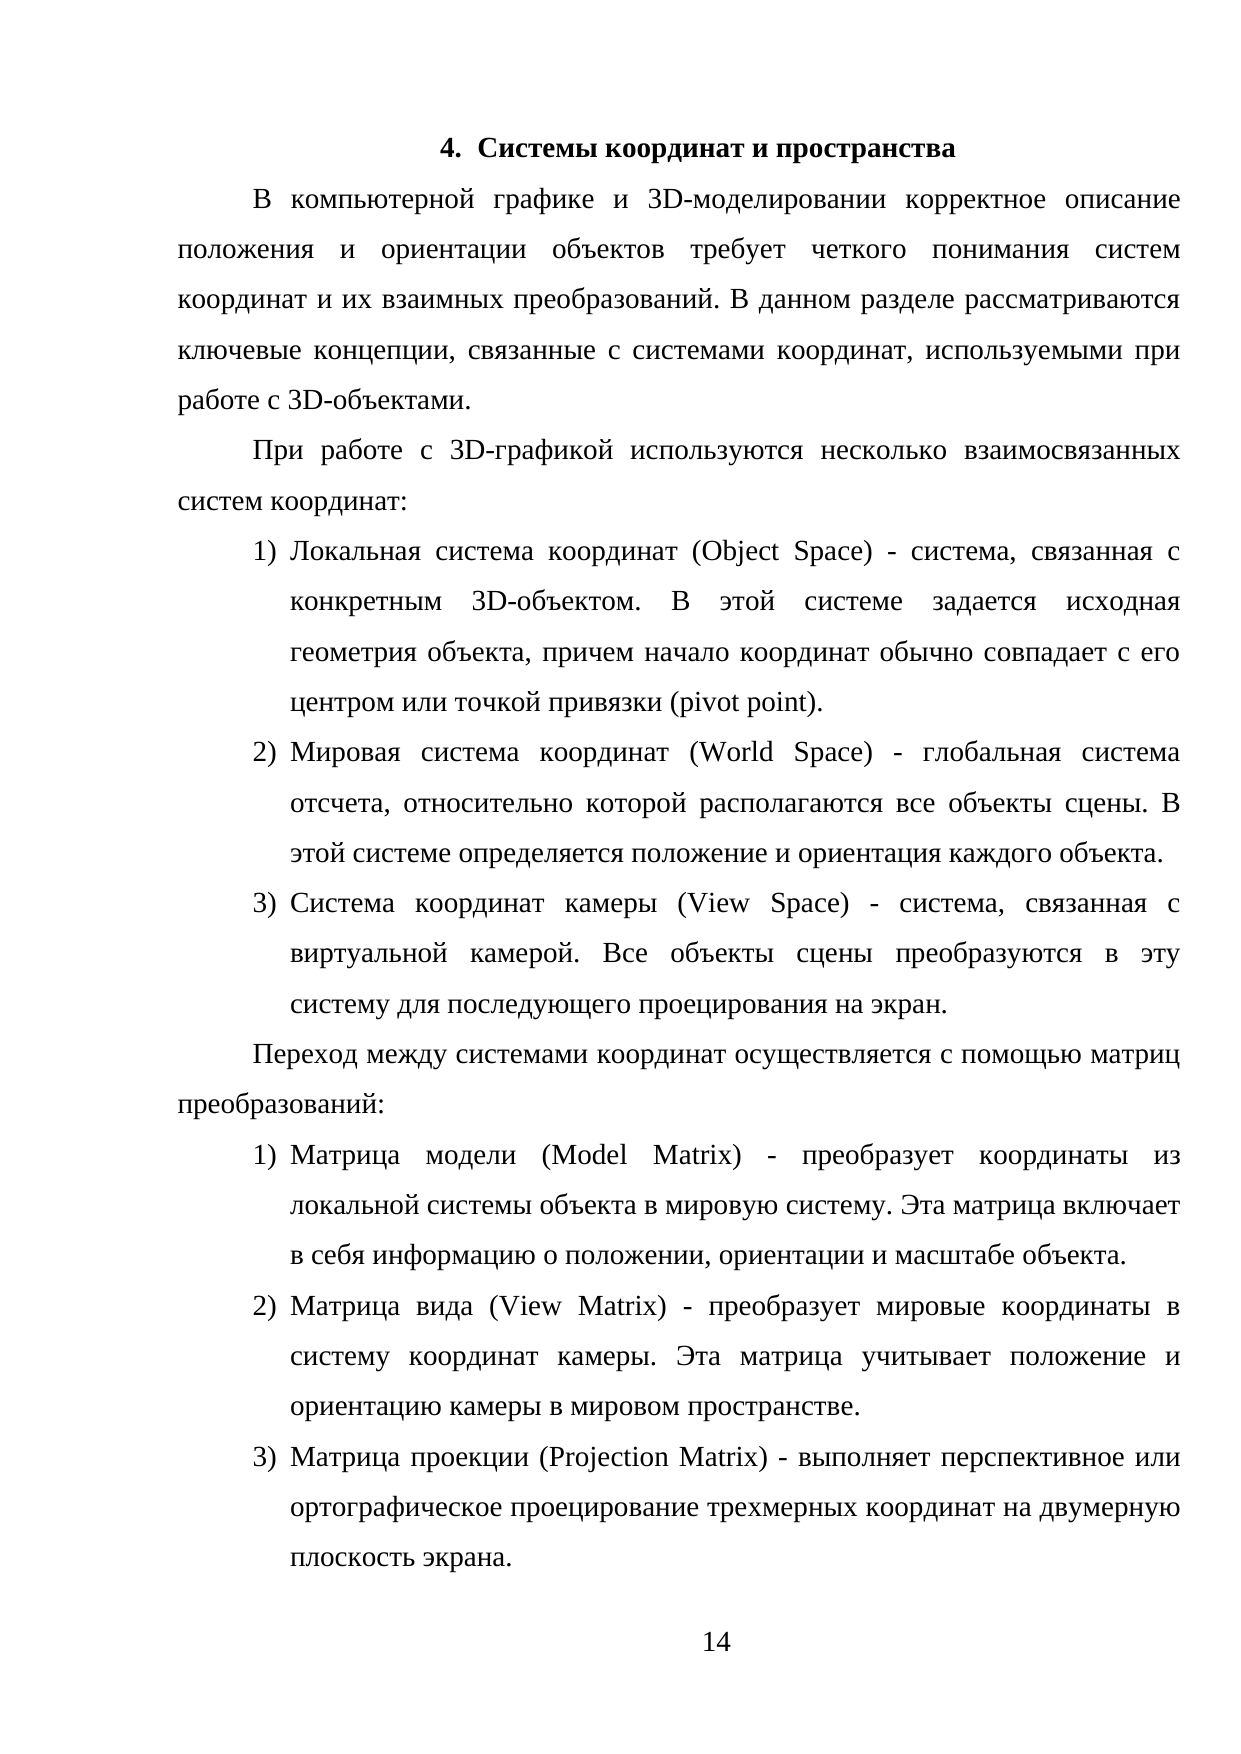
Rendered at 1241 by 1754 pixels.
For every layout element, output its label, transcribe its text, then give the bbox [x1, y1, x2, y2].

text При работе с 3D-графикой используются несколько взаимосвязанных систем координат: [177, 432, 1181, 516]
list Системы координат и пространства [214, 131, 1181, 164]
text Переход между системами координат осуществляется с помощью матриц преобразований: [177, 1036, 1181, 1120]
list Система координат камеры (View Space) - система, связанная с виртуальной камерой. Все объекты сцены преобразуются в эту систему для последующего проецирования на экран. [252, 885, 1181, 1019]
text В компьютерной графике и 3D-моделировании корректное описание положения и ориентации объектов требует четкого понимания систем координат и их взаимных преобразований. В данном разделе рассматриваются ключевые концепции, связанные с системами координат, используемыми при работе с 3D-объектами. [177, 181, 1181, 416]
list Локальная система координат (Object Space) - система, связанная с конкретным 3D-объектом. В этой системе задается исходная геометрия объекта, причем начало координат обычно совпадает с его центром или точкой привязки (pivot point). [252, 533, 1181, 718]
list Матрица модели (Model Matrix) - преобразует координаты из локальной системы объекта в мировую систему. Эта матрица включает в себя информацию о положении, ориентации и масштабе объекта. [252, 1137, 1181, 1271]
list Матрица проекции (Projection Matrix) - выполняет перспективное или ортографическое проецирование трехмерных координат на двумерную плоскость экрана. [252, 1439, 1181, 1573]
list Мировая система координат (World Space) - глобальная система отсчета, относительно которой располагаются все объекты сцены. В этой системе определяется положение и ориентация каждого объекта. [252, 734, 1181, 868]
list Матрица вида (View Matrix) - преобразует мировые координаты в систему координат камеры. Эта матрица учитывает положение и ориентацию камеры в мировом пространстве. [252, 1288, 1181, 1422]
